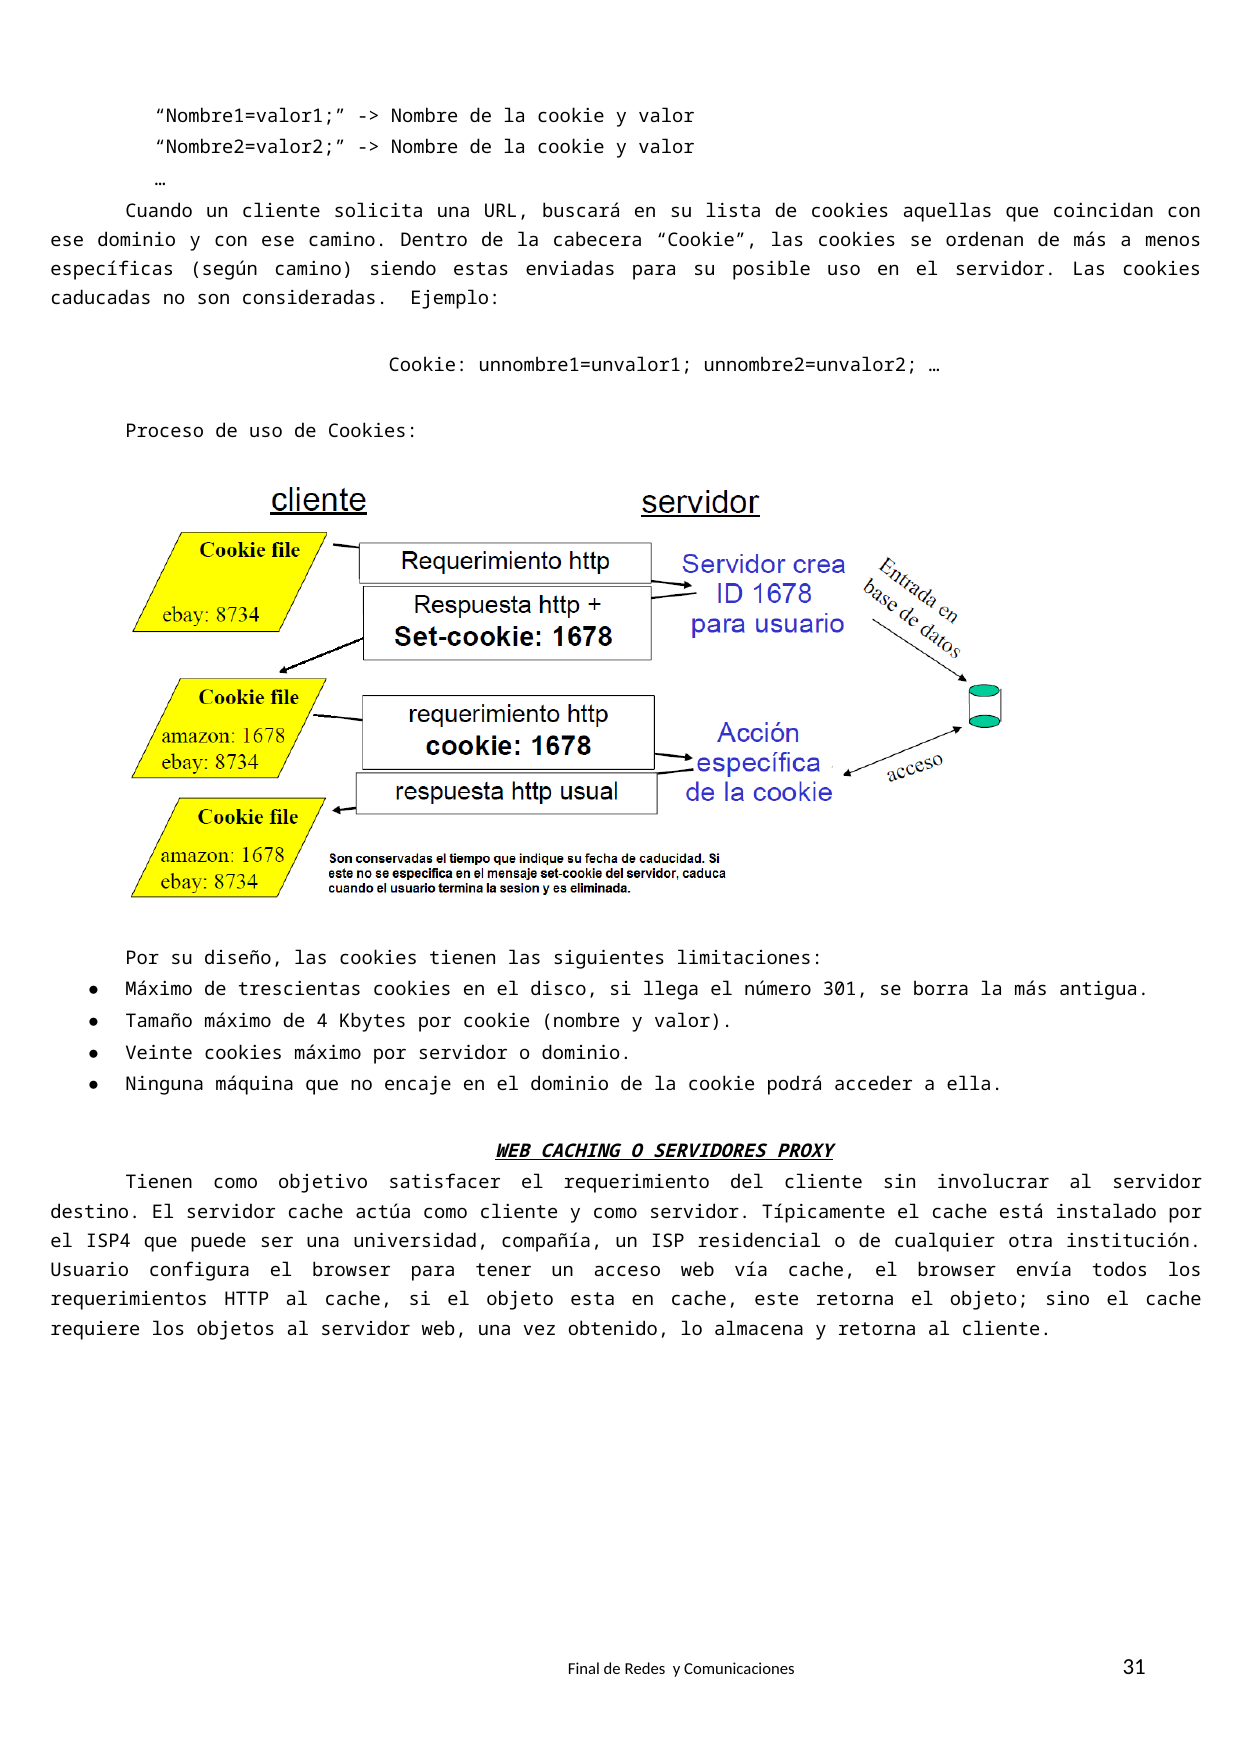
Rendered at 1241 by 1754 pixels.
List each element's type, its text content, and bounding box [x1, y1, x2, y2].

list Veinte cookies máximo por servidor o dominio. [88, 1039, 1202, 1064]
picture [128, 483, 1006, 903]
text WEB CACHING O SERVIDORES PROXY [50, 1137, 1202, 1162]
text … [154, 165, 1202, 191]
text “Nombre1=valor1;” -> Nombre de la cookie y valor [154, 102, 1202, 127]
list Tamaño máximo de 4 Kbytes por cookie (nombre y valor). [88, 1007, 1202, 1033]
text Cuando un cliente solicita una URL, buscará en su lista de cookies aquellas que coincidan con ese dominio y con ese camino. Dentro de la cabecera “Cookie”, las cookies se ordenan de más a menos específicas (según camino) siendo estas enviadas para su posible uso en el servidor. Las cookies caducadas no son consideradas. Ejemplo: [50, 197, 1202, 310]
text “Nombre2=valor2;” -> Nombre de la cookie y valor [154, 133, 1202, 159]
list Máximo de trescientas cookies en el disco, si llega el número 301, se borra la más antigua. [88, 976, 1202, 1001]
text Cookie: unnombre1=unvalor1; unnombre2=unvalor2; … [50, 351, 1202, 376]
list Ninguna máquina que no encaje en el dominio de la cookie podrá acceder a ella. [88, 1071, 1202, 1096]
text Tienen como objetivo satisfacer el requerimiento del cliente sin involucrar al servidor destino. El servidor cache actúa como cliente y como servidor. Típicamente el cache está instalado por el ISP4 que puede ser una universidad, compañía, un ISP residencial o de cualquier otra institución. Usuario configura el browser para tener un acceso web vía cache, el browser envía todos los requerimientos HTTP al cache, si el objeto esta en cache, este retorna el objeto; sino el cache requiere los objetos al servidor web, una vez obtenido, lo almacena y retorna al cliente. [50, 1169, 1202, 1341]
text Proceso de uso de Cookies: [50, 417, 1202, 443]
text Por su diseño, las cookies tienen las siguientes limitaciones: [50, 944, 1202, 969]
